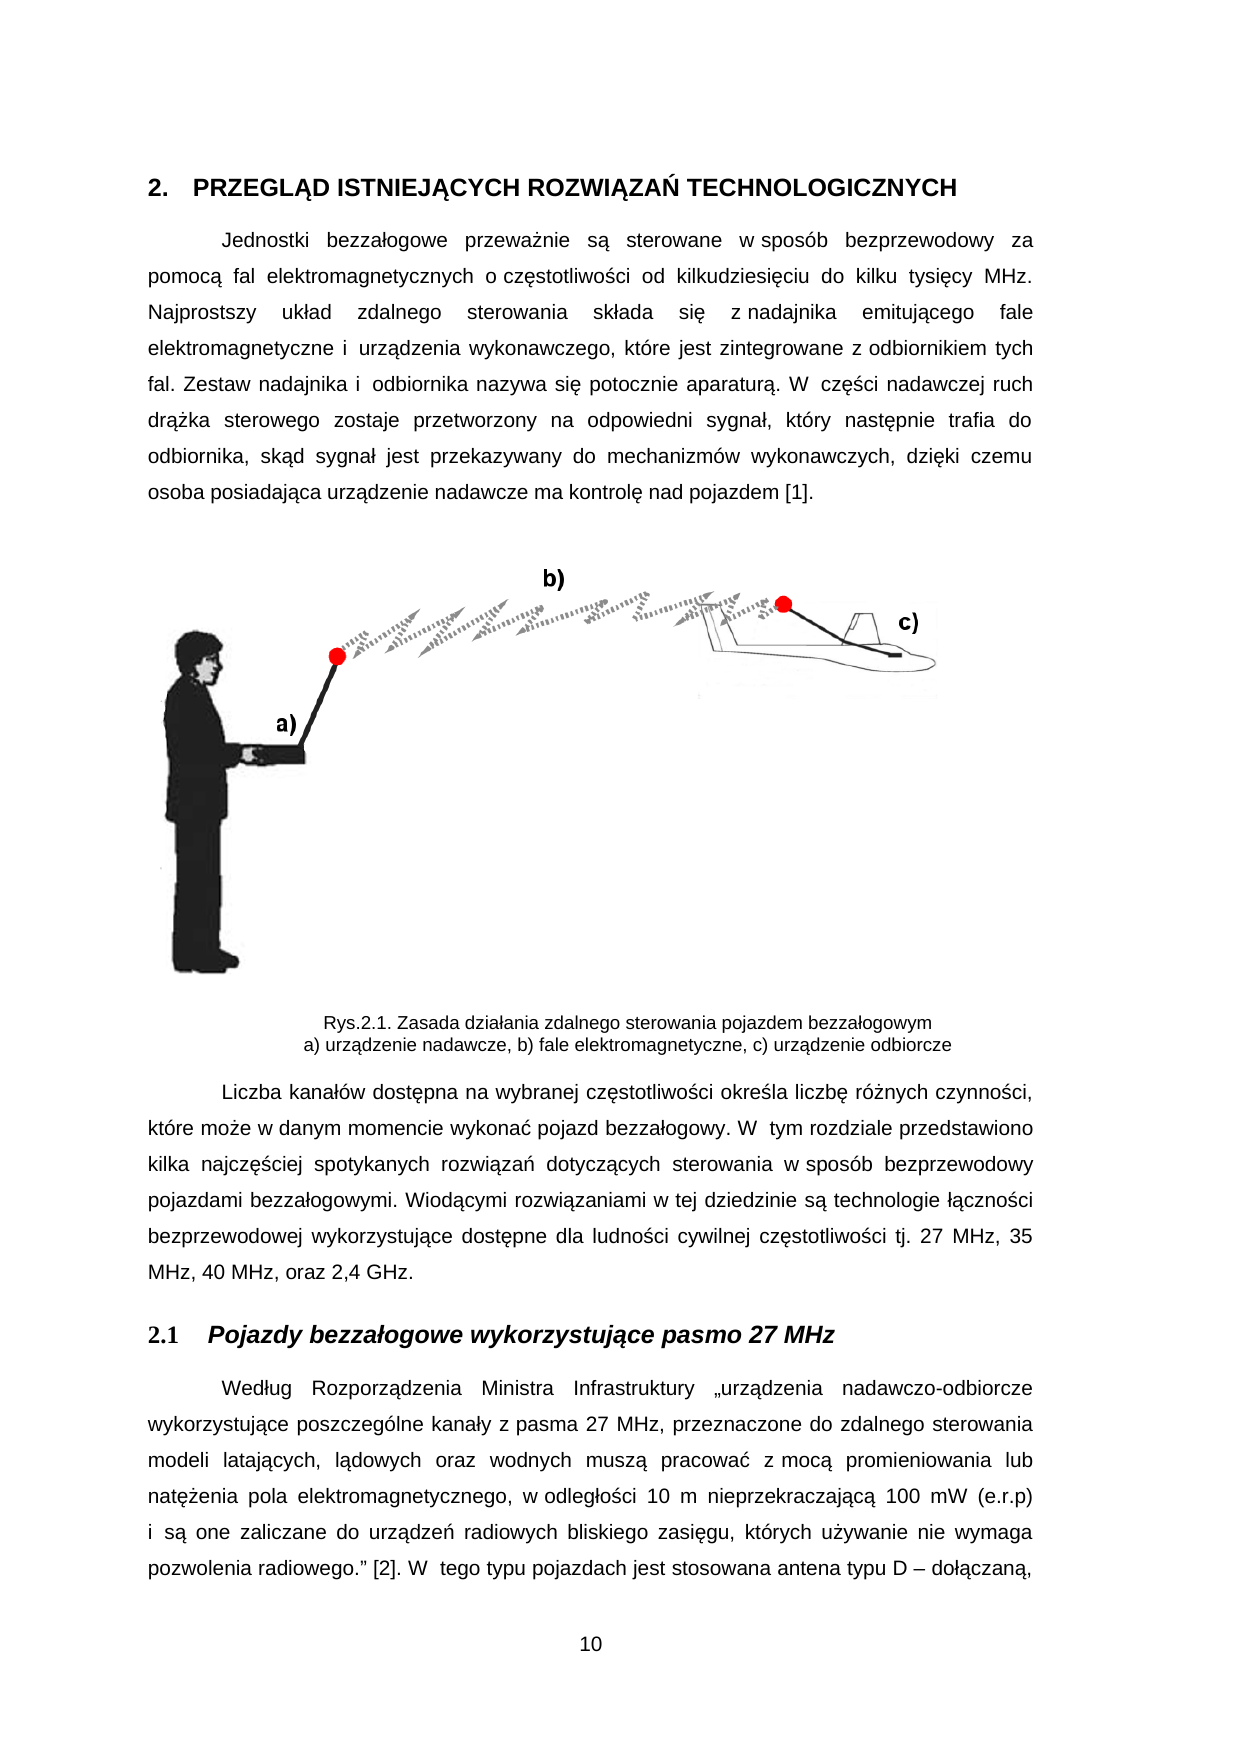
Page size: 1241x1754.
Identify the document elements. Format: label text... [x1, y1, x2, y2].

text a) urządzenie nadawcze, b) fale elektromagnetyczne, c) urządzenie odbiorcze [148, 1033, 1033, 1055]
text Liczba kanałów dostępna na wybranej częstotliwości określa liczbę różnych czynności, które może w danym momencie wykonać pojazd bezzałogowy. W tym rozdziale przedstawiono kilka najczęściej spotykanych rozwiązań dotyczących sterowania w sposób bezprzewodowy pojazdami bezzałogowymi. Wiodącymi rozwiązaniami w tej dziedzinie są technologie łączności bezprzewodowej wykorzystujące dostępne dla ludności cywilnej częstotliwości tj. 27 MHz, 35 MHz, 40 MHz, oraz 2,4 GHz. [148, 1080, 1033, 1283]
text Rys.2.1. Zasada działania zdalnego sterowania pojazdem bezzałogowym [148, 1012, 1033, 1033]
text PRZEGLĄD ISTNIEJĄCYCH ROZWIĄZAŃ TECHNOLOGICZNYCH [148, 173, 1033, 201]
text Pojazdy bezzałogowe wykorzystujące pasmo 27 MHz [148, 1321, 1033, 1349]
picture [147, 540, 1034, 988]
text Jednostki bezzałogowe przeważnie są sterowane w sposób bezprzewodowy za pomocą fal elektromagnetycznych o częstotliwości od kilkudziesięciu do kilku tysięcy MHz. Najprostszy układ zdalnego sterowania składa się z nadajnika emitującego fale elektromagnetyczne i urządzenia wykonawczego, które jest zintegrowane z odbiornikiem tych fal. Zestaw nadajnika i odbiornika nazywa się potocznie aparaturą. W części nadawczej ruch drążka sterowego zostaje przetworzony na odpowiedni sygnał, który następnie trafia do odbiornika, skąd sygnał jest przekazywany do mechanizmów wykonawczych, dzięki czemu osoba posiadająca urządzenie nadawcze ma kontrolę nad pojazdem [1]. [148, 228, 1033, 504]
